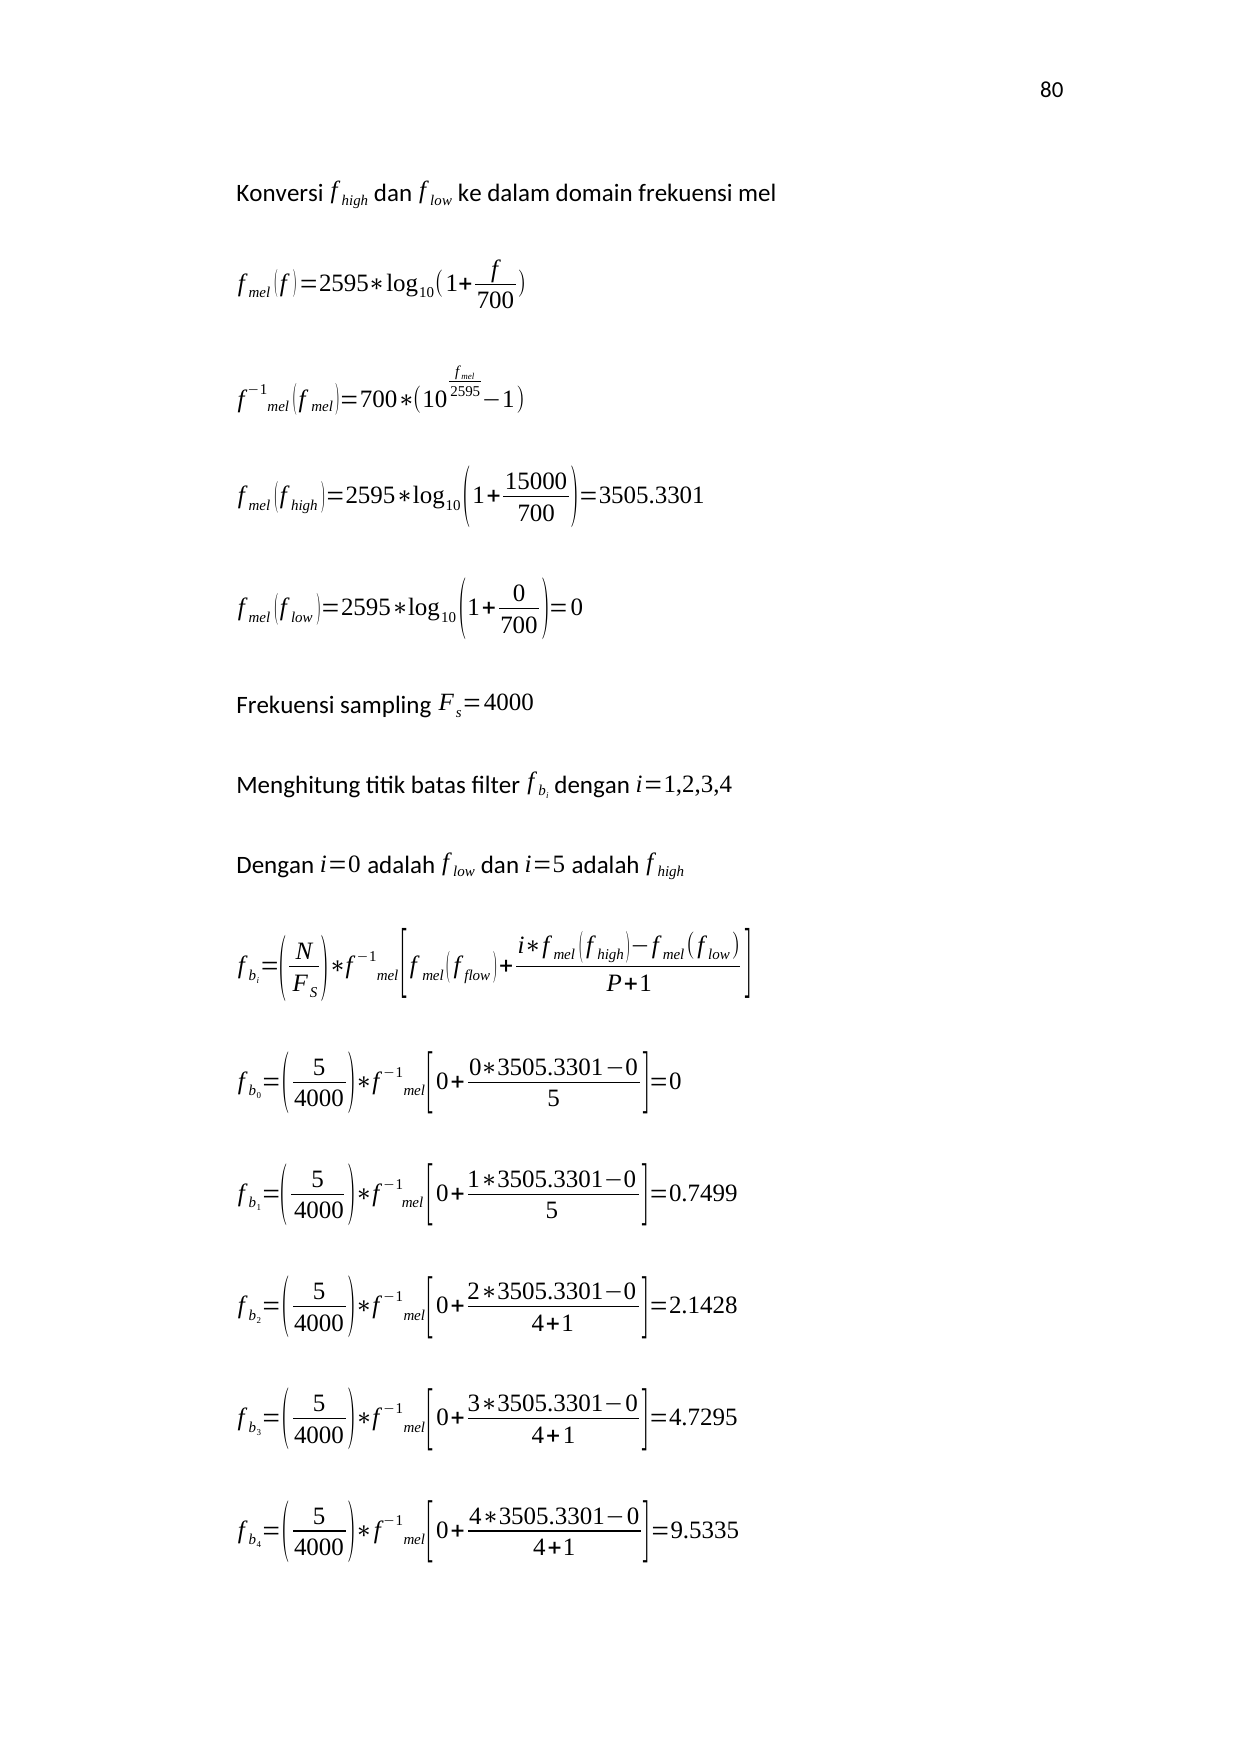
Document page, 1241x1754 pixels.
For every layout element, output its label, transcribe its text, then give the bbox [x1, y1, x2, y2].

text Dengan adalah dan adalah [236, 848, 1063, 880]
text Menghitung titik batas filter dengan [236, 768, 1063, 801]
text Frekuensi sampling [236, 689, 1063, 720]
text Konversi dan ke dalam domain frekuensi mel [236, 177, 1063, 208]
